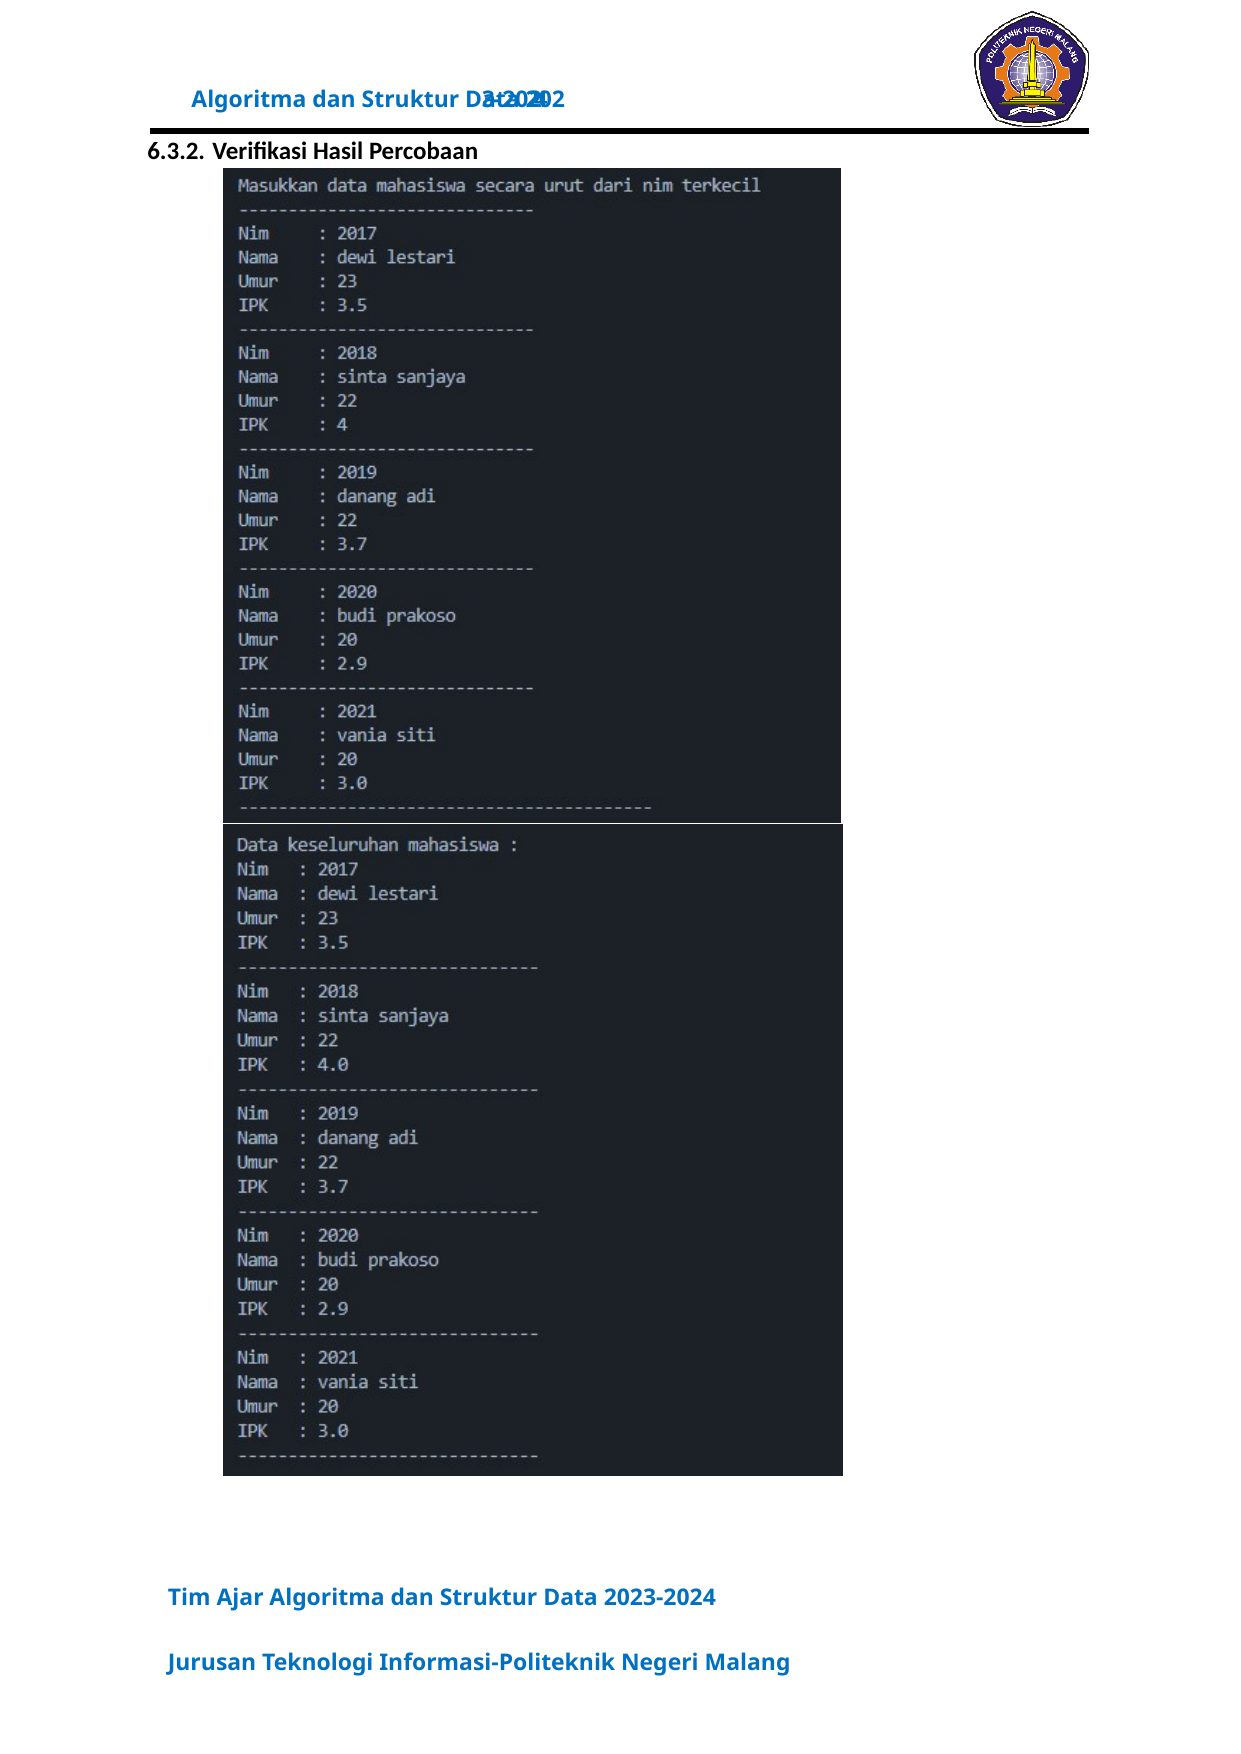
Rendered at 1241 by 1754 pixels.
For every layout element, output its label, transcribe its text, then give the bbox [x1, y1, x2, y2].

picture [974, 11, 1089, 127]
picture [223, 824, 843, 1476]
picture [219, 97, 224, 105]
subtitle 6.3.2. Verifikasi Hasil Percobaan [147, 135, 1134, 166]
picture [191, 78, 578, 109]
picture [223, 168, 841, 823]
